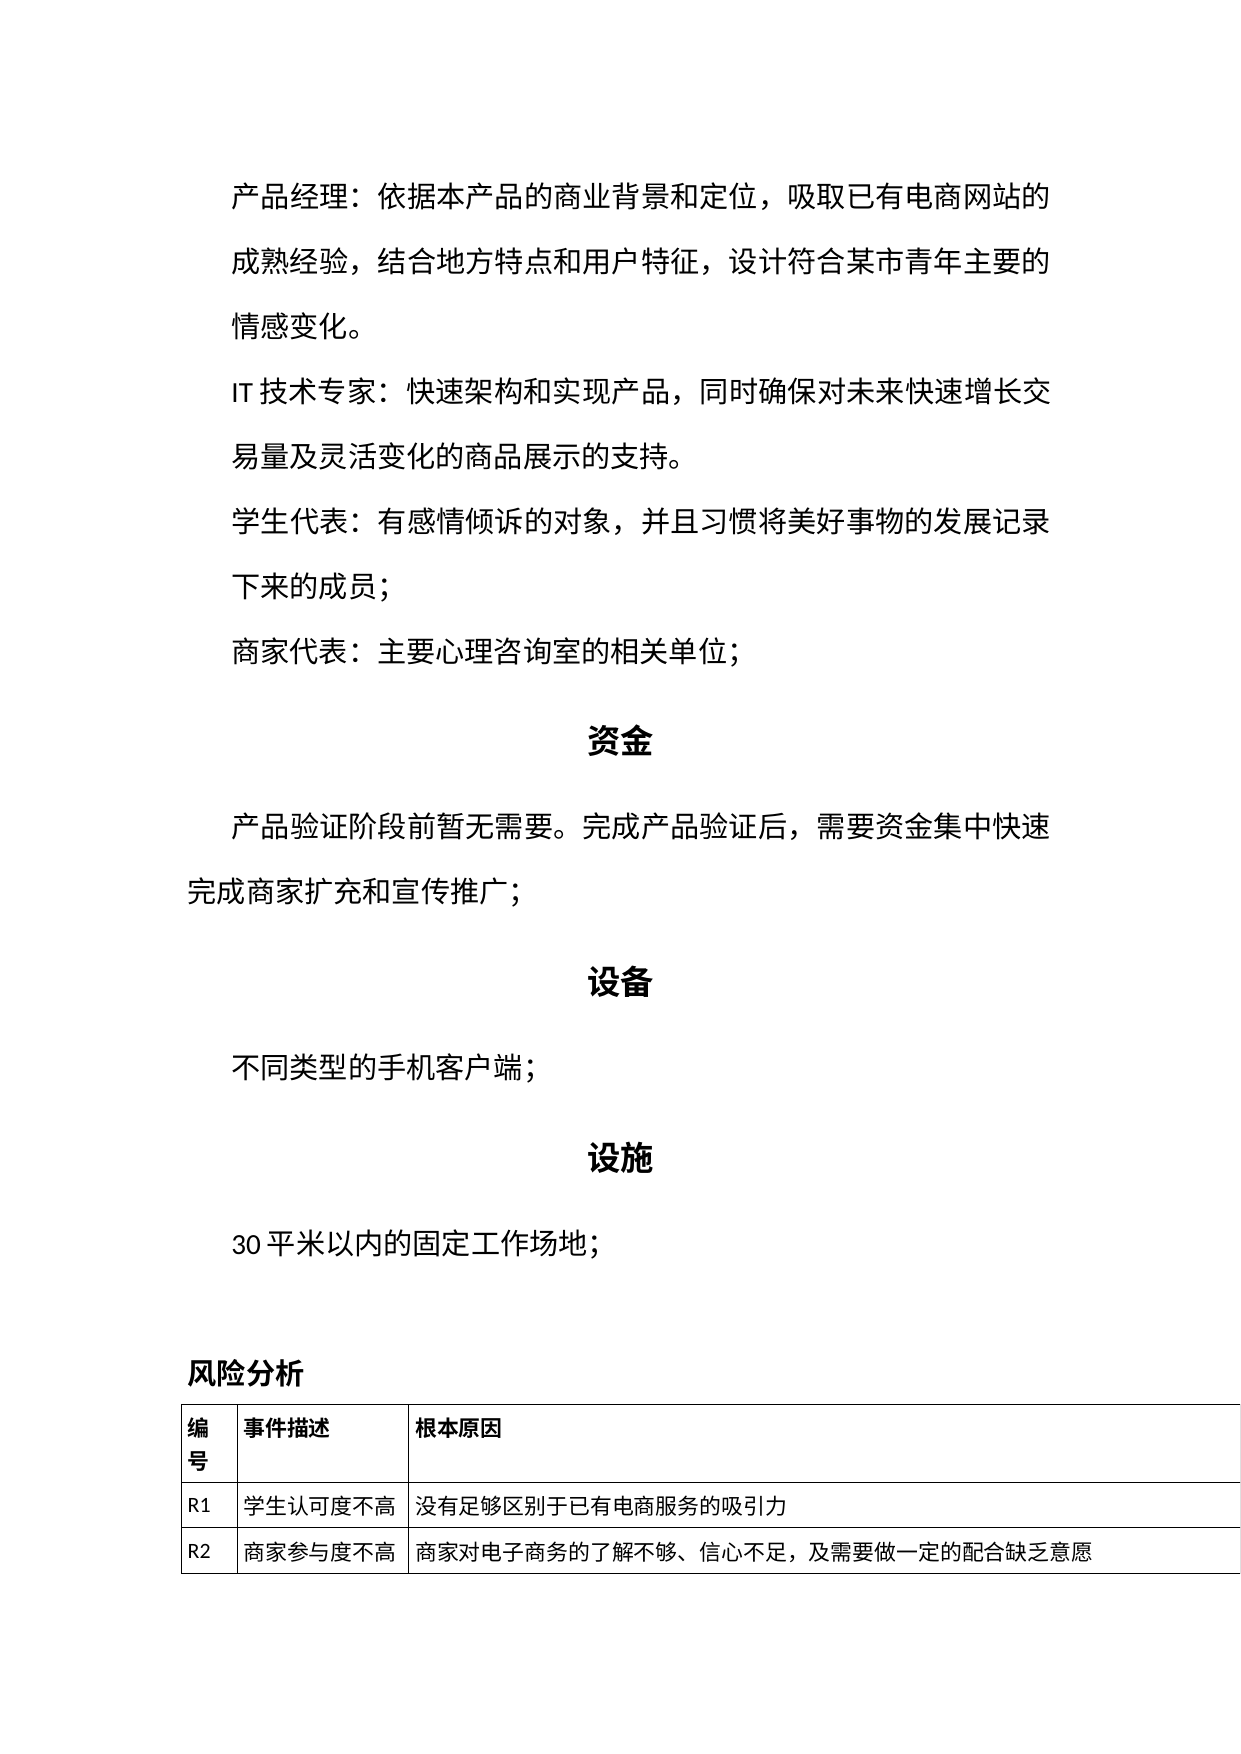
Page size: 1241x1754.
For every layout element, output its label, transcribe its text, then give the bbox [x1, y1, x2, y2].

subtitle 设备 [187, 948, 1053, 1013]
table_header 根本原因 [409, 1405, 1240, 1482]
text 商家代表：主要心理咨询室的相关单位； [231, 617, 1053, 682]
table_cell 学生认可度不高 [238, 1483, 408, 1527]
table_cell R1 [182, 1483, 237, 1527]
text 产品验证阶段前暂无需要。完成产品验证后，需要资金集中快速完成商家扩充和宣传推广； [187, 793, 1053, 923]
table_cell 商家对电子商务的了解不够、信心不足，及需要做一定的配合缺乏意愿 [409, 1528, 1240, 1573]
table_cell R2 [182, 1528, 237, 1573]
text 30平米以内的固定工作场地； [187, 1209, 1053, 1274]
text 学生代表：有感情倾诉的对象，并且习惯将美好事物的发展记录下来的成员； [231, 487, 1053, 617]
subtitle 资金 [187, 707, 1053, 772]
subtitle 设施 [187, 1123, 1053, 1188]
text 产品经理：依据本产品的商业背景和定位，吸取已有电商网站的成熟经验，结合地方特点和用户特征，设计符合某市青年主要的情感变化。 [231, 162, 1053, 357]
table_cell 没有足够区别于已有电商服务的吸引力 [409, 1483, 1240, 1527]
table_header 事件描述 [238, 1405, 408, 1482]
table_header 编号 [182, 1405, 237, 1482]
text 风险分析 [187, 1339, 1053, 1404]
text 不同类型的手机客户端； [187, 1033, 1053, 1098]
table_cell 商家参与度不高 [238, 1528, 408, 1573]
text IT技术专家：快速架构和实现产品，同时确保对未来快速增长交易量及灵活变化的商品展示的支持。 [231, 357, 1053, 487]
